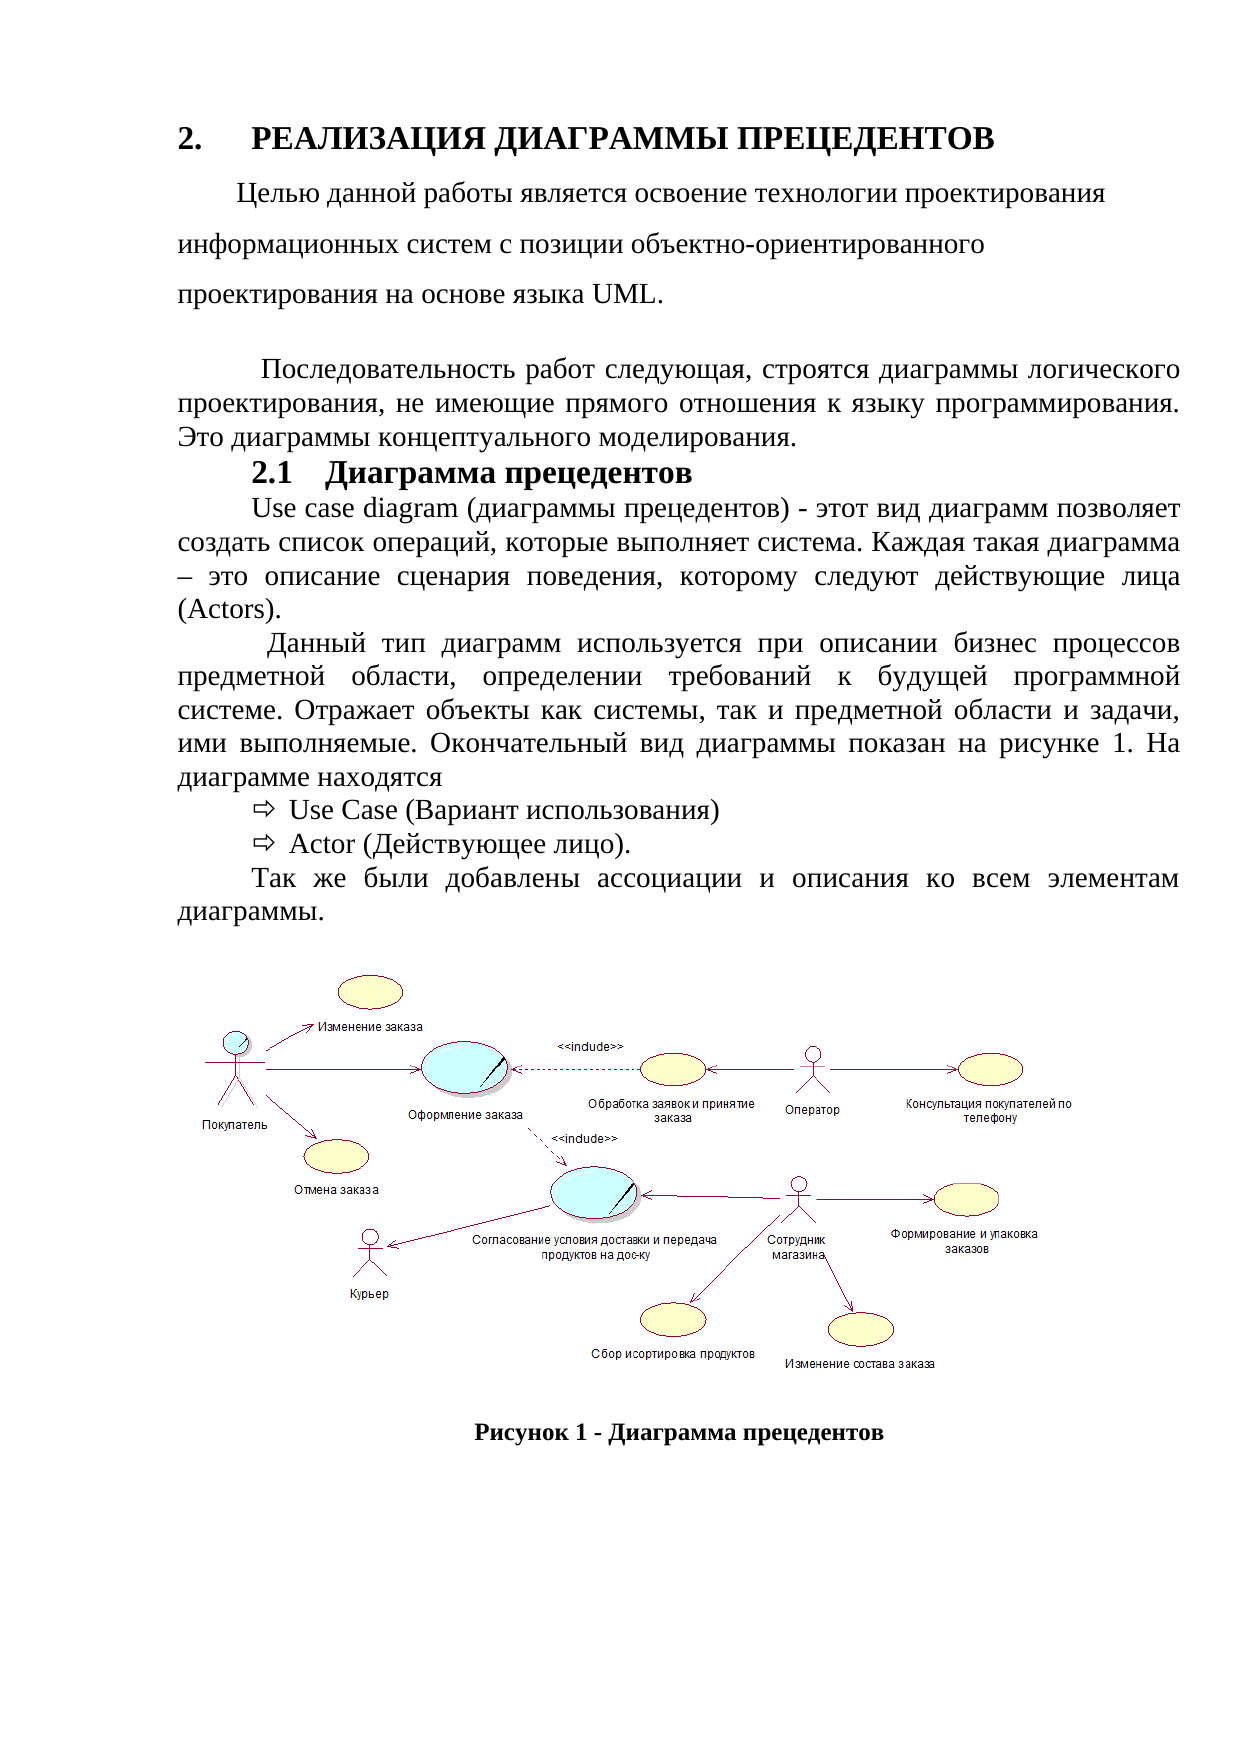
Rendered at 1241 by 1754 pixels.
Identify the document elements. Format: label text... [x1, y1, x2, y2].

text Так же были добавлены ассоциации и описания ко всем элементам диаграммы. [177, 860, 1181, 927]
list Диаграмма прецедентов [177, 452, 1181, 491]
list Целью данной работы является освоение технологии проектирования информационных систем с позиции объектно-ориентированного проектирования на основе языка UML. [177, 176, 1181, 310]
text Последовательность работ следующая, строятся диаграммы логического проектирования, не имеющие прямого отношения к языку программирования. Это диаграммы концептуального моделирования. [177, 352, 1181, 452]
list РЕАЛИЗАЦИЯ ДИАГРАММЫ ПРЕЦЕДЕНТОВ [271, 118, 1181, 156]
list Use Case (Вариант использования) [251, 792, 1181, 826]
picture [178, 950, 1181, 1418]
list Actor (Действующее лицо). [251, 826, 1181, 860]
text Данный тип диаграмм используется при описании бизнес процессов предметной области, определении требований к будущей программной системе. Отражает объекты как системы, так и предметной области и задачи, ими выполняемые. Окончательный вид диаграммы показан на рисунке 1. На диаграмме находятся [177, 625, 1181, 792]
text Use case diagram (диаграммы прецедентов) - этот вид диаграмм позволяет создать список операций, которые выполняет система. Каждая такая диаграмма – это описание сценария поведения, которому следуют действующие лица (Actors). [177, 491, 1181, 625]
list РЕАЛИЗАЦИЯ ДИАГРАММЫ ПРЕЦЕДЕНТОВ [177, 118, 251, 156]
